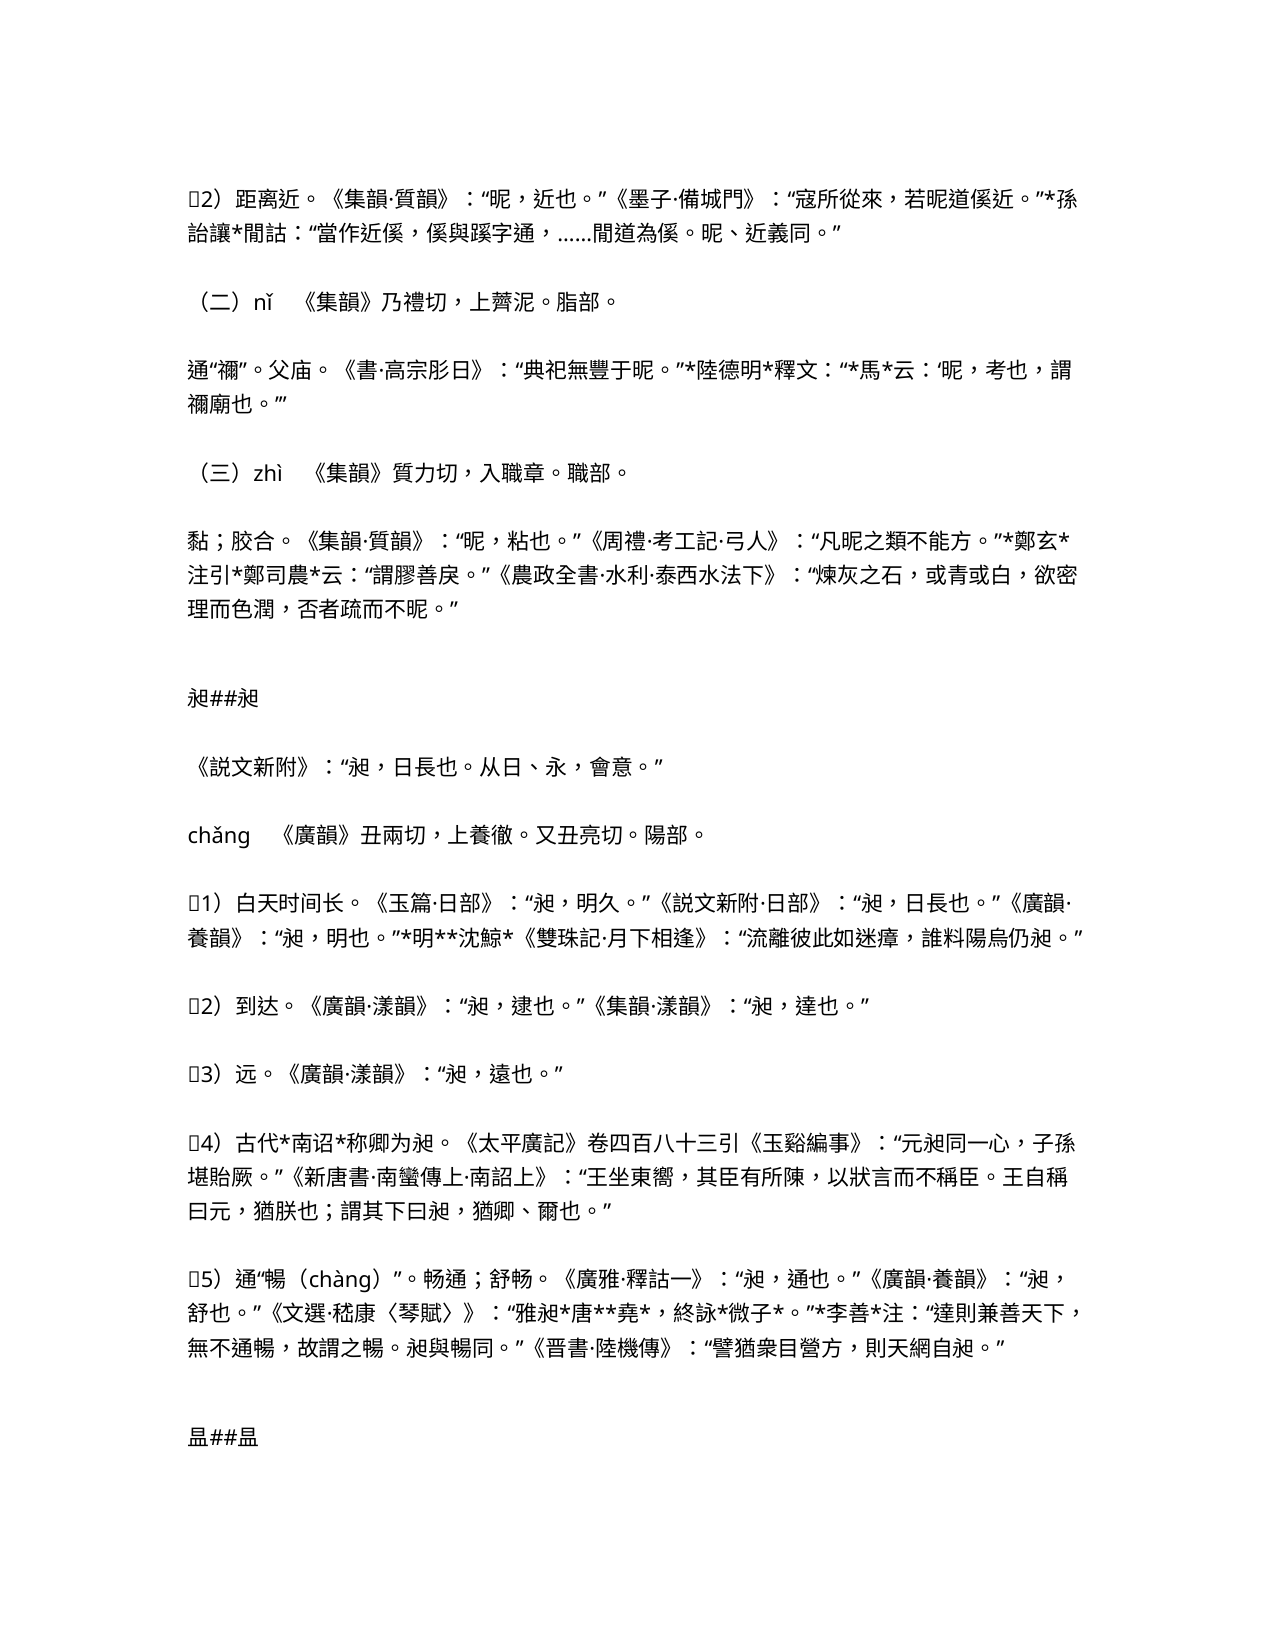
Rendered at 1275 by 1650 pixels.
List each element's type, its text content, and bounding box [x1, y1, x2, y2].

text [187, 1422, 1087, 1486]
text 昶##昶 《説文新附》：“昶，日長也。从日、永，會意。” chǎng 《廣韻》丑兩切，上養徹。又丑亮切。陽部。 （1）白天时间长。《玉篇·日部》：“昶，明久。”《説文新附·日部》：“昶，日長也。”《廣韻·養韻》：“昶，明也。”*明**沈鯨*《雙珠記·月下相逢》：“流離彼此如迷瘴，誰料陽烏仍昶。” （2）到达。《廣韻·漾韻》：“昶，逮也。”《集韻·漾韻》：“昶，達也。” （3）远。《廣韻·漾韻》：“昶，遠也。” （4）古代*南诏*称卿为昶。《太平廣記》卷四百八十三引《玉谿編事》：“元昶同一心，子孫堪貽厥。”《新唐書·南蠻傳上·南詔上》：“王坐東嚮，其臣有所陳，以狀言而不稱臣。王自稱曰元，猶朕也；謂其下曰昶，猶卿、爾也。” （5）通“暢（chàng）”。畅通；舒畅。《廣雅·釋詁一》：“昶，通也。”《廣韻·養韻》：“昶，舒也。”《文選·嵇康〈琴賦〉》：“雅昶*唐**堯*，終詠*微子*。”*李善*注：“達則兼善天下，無不通暢，故謂之暢。昶與暢同。”《晋書·陸機傳》：“譬猶衆目營方，則天網自昶。” [187, 683, 1087, 1396]
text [187, 150, 1087, 658]
